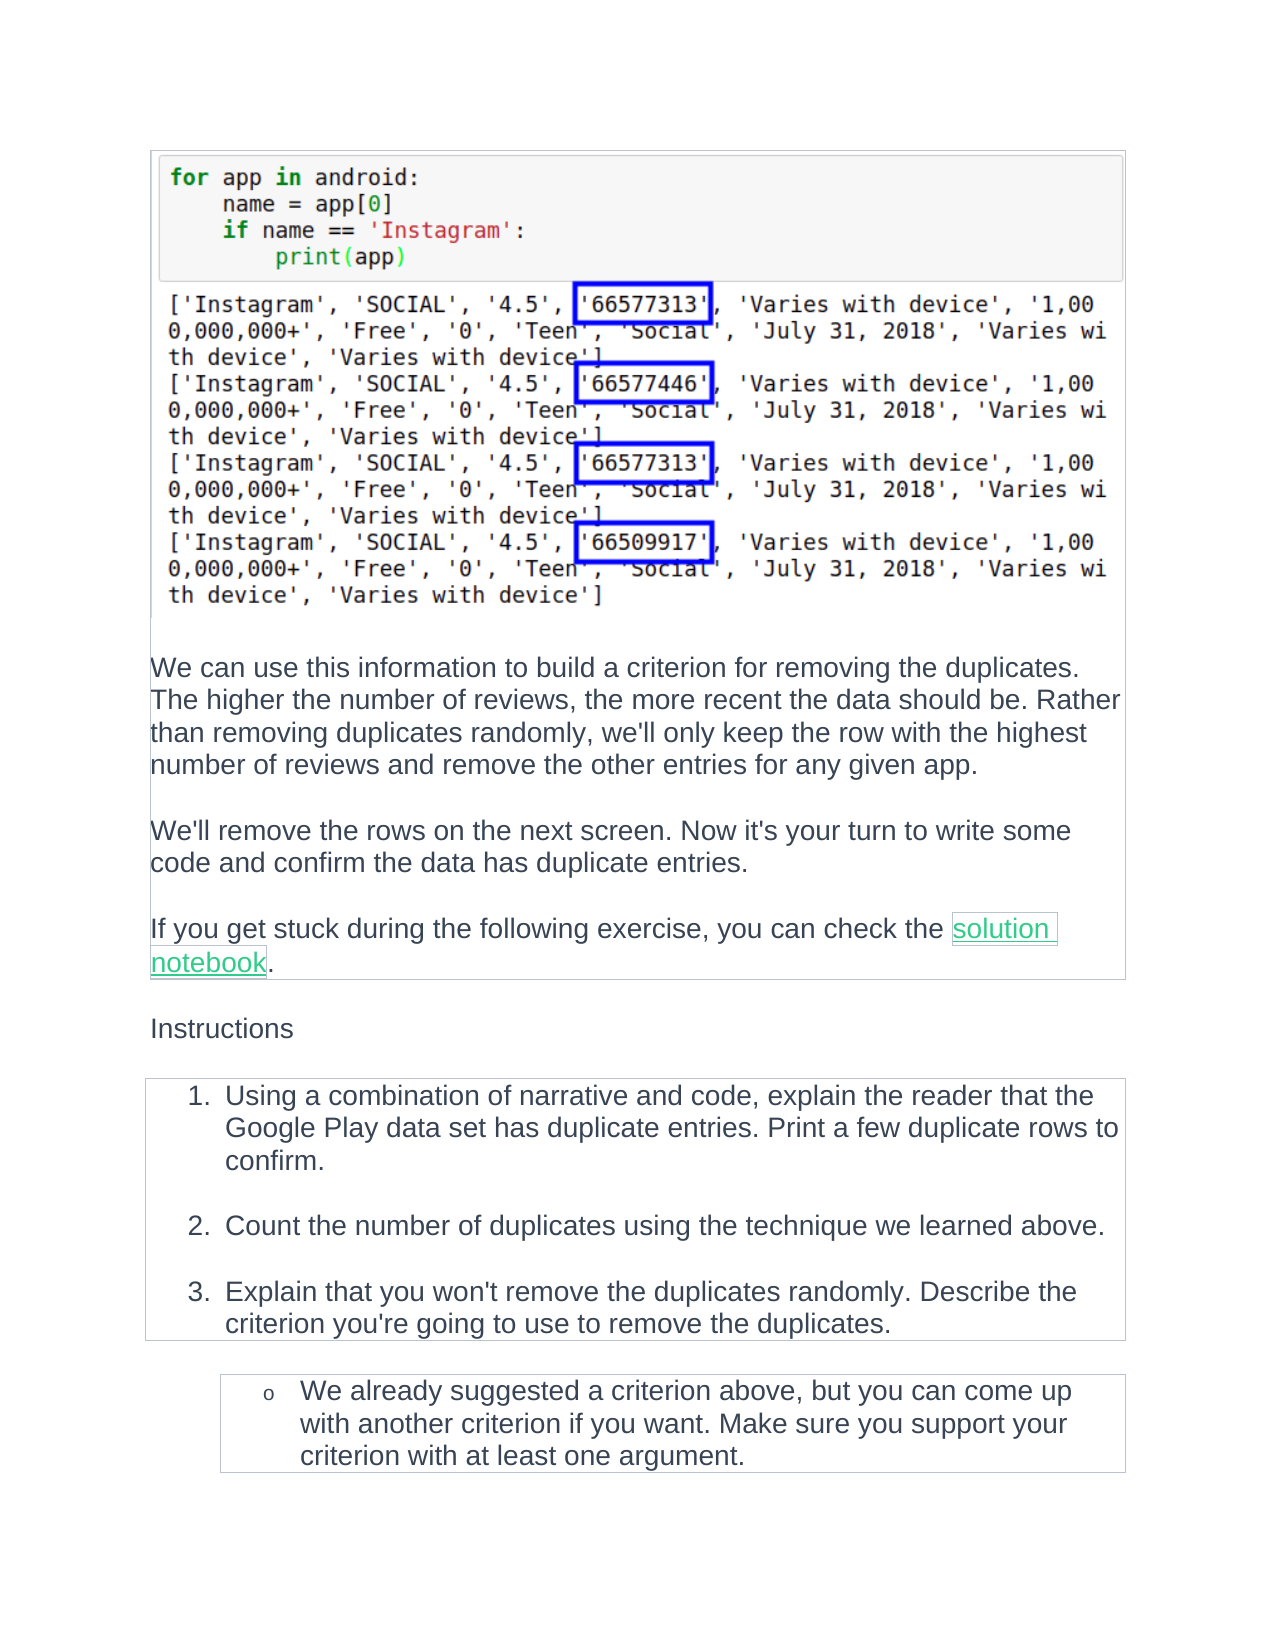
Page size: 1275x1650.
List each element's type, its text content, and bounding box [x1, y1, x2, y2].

list Count the number of duplicates using the technique we learned above. [146, 1209, 1125, 1242]
text We can use this information to build a criterion for removing the duplicates. The higher the number of reviews, the more recent the data should be. Rather than removing duplicates randomly, we'll only keep the row with the highest number of reviews and remove the other entries for any given app. [151, 650, 1125, 780]
list We already suggested a criterion above, but you can come up with another criterion if you want. Make sure you support your criterion with at least one argument. [221, 1375, 1125, 1472]
list Explain that you won't remove the duplicates randomly. Describe the criterion you're going to use to remove the duplicates. [146, 1274, 1125, 1340]
text Instructions [150, 1012, 1125, 1045]
text We'll remove the rows on the next screen. Now it's your turn to write some code and confirm the data has duplicate entries. [151, 813, 1125, 878]
text If you get stuck during the following exercise, you can check the solution notebook. [151, 911, 1125, 979]
picture [151, 151, 1125, 618]
list Using a combination of narrative and code, explain the reader that the Google Play data set has duplicate entries. Print a few duplicate rows to confirm. [146, 1079, 1125, 1176]
